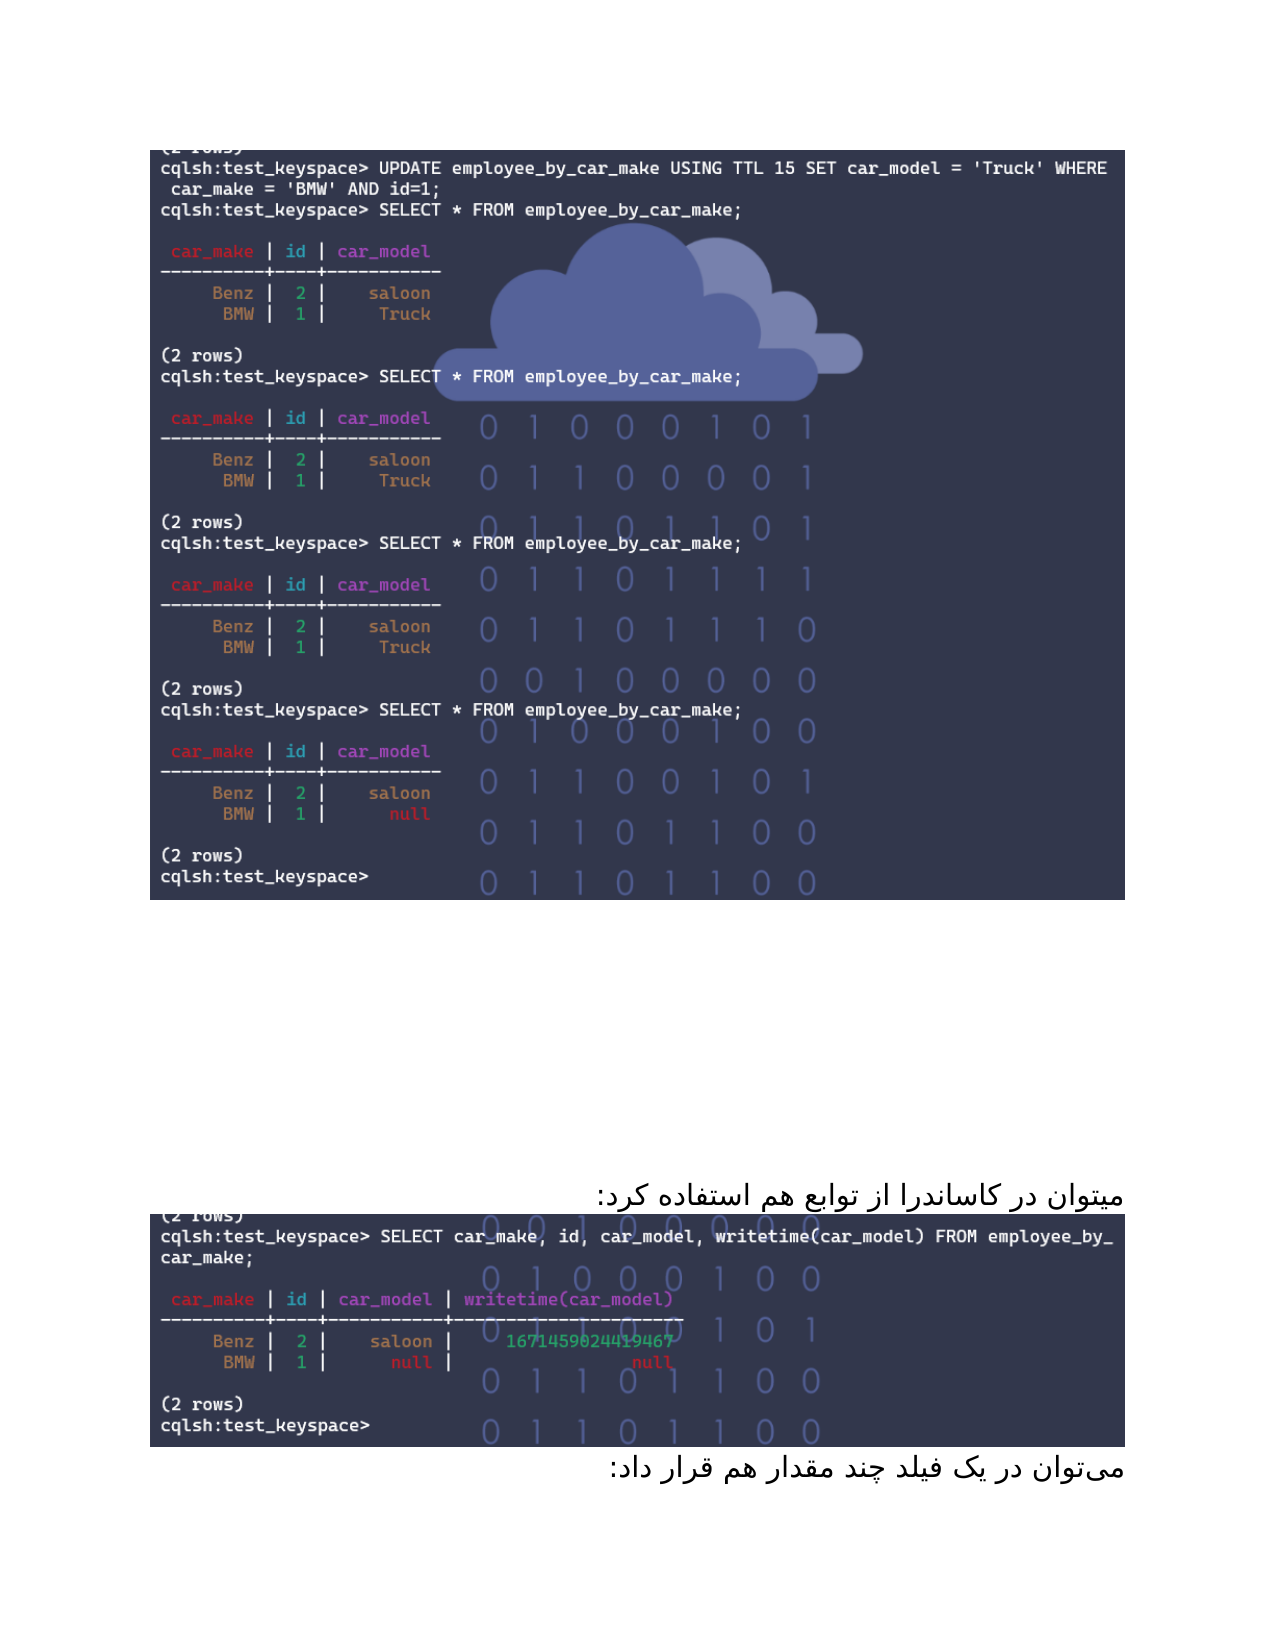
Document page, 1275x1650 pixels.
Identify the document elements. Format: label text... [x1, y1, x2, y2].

picture [150, 1214, 1125, 1447]
text می‌توان در یک فیلد چند مقدار هم قرار داد: [150, 1450, 1125, 1484]
picture [150, 150, 1125, 900]
text میتوان در کاساندرا از توابع هم استفاده کرد: [150, 1178, 1125, 1212]
